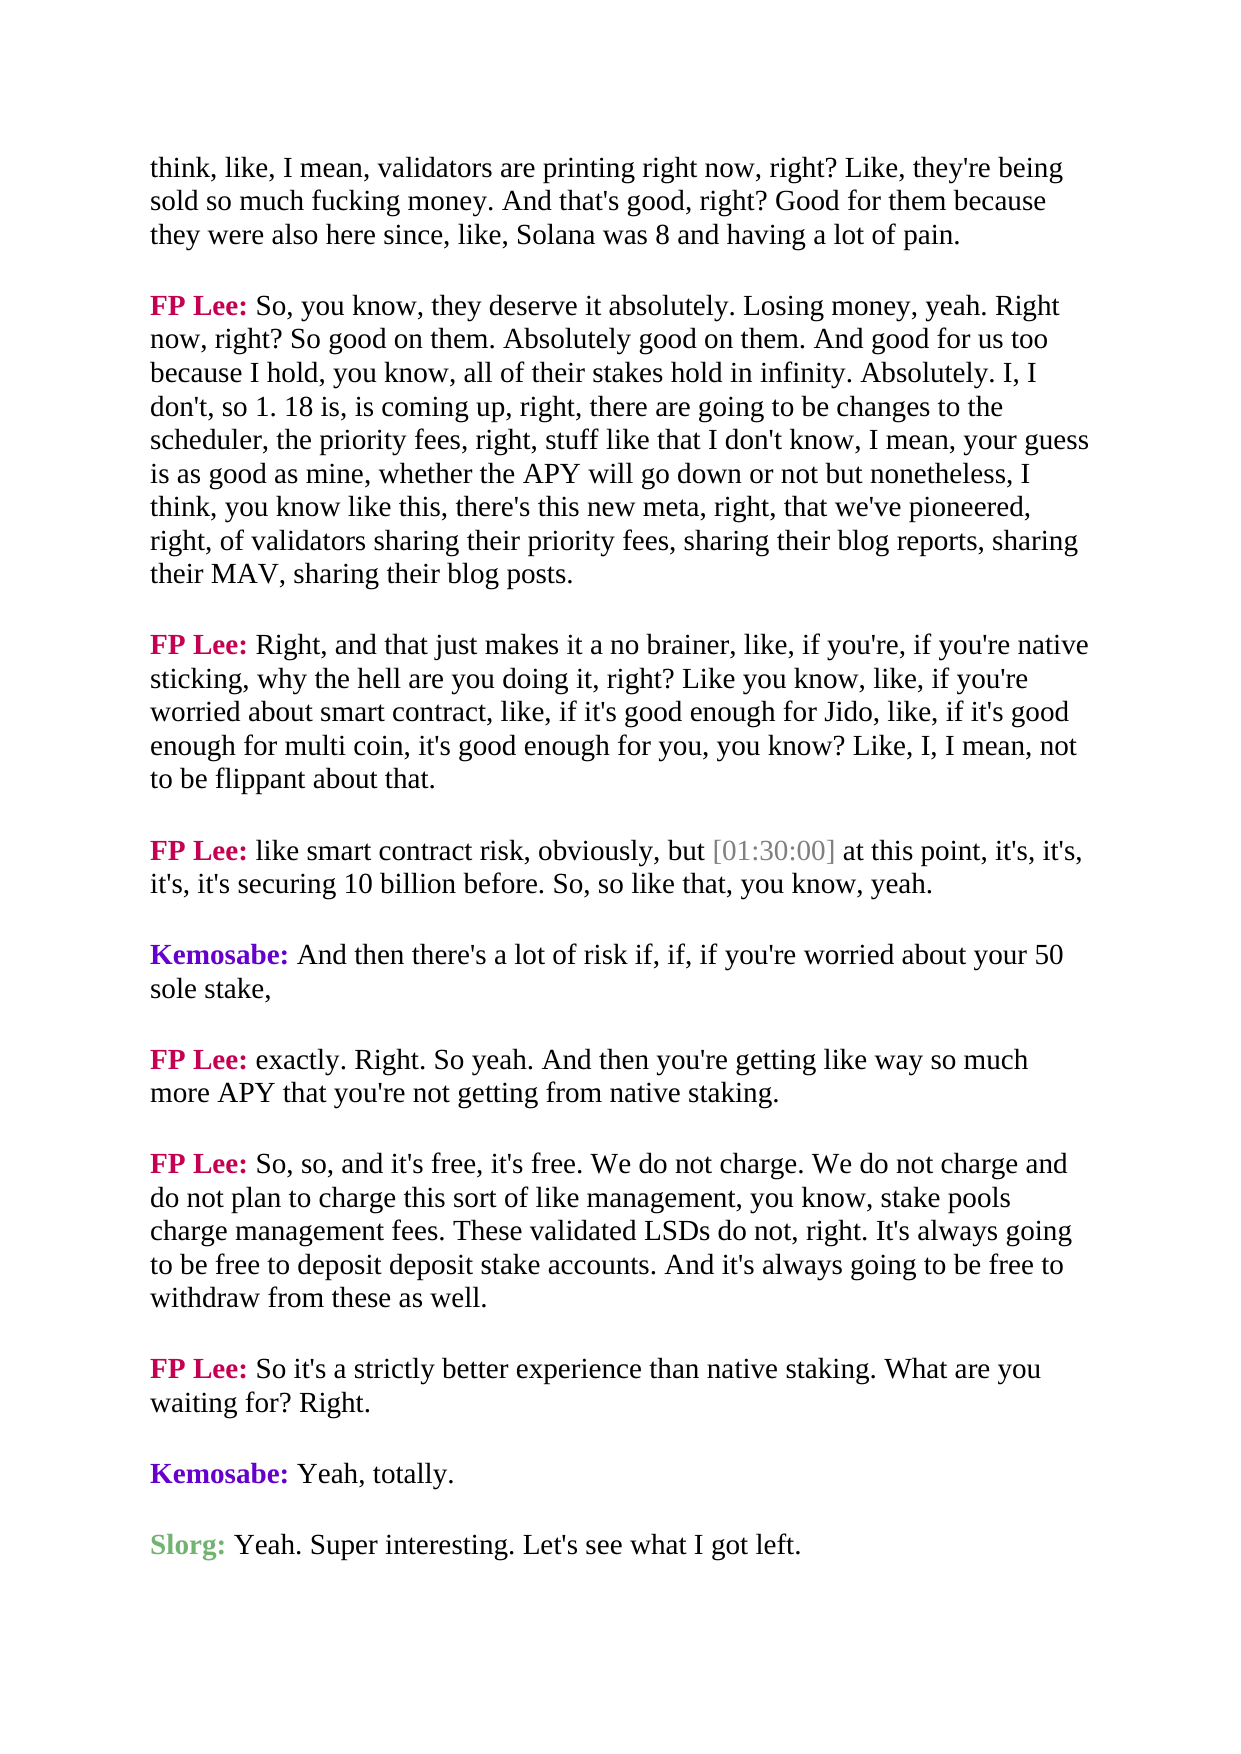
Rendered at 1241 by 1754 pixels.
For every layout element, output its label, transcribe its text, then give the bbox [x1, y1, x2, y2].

text Slorg: Yeah. Super interesting. Let's see what I got left. [150, 1527, 1090, 1561]
text FP Lee: like smart contract risk, obviously, but [01:30:00] at this point, it's, it's, it's, it's securing 10 billion before. So, so like that, you know, yeah. [150, 833, 1090, 900]
text FP Lee: So, you know, they deserve it absolutely. Losing money, yeah. Right now, right? So good on them. Absolutely good on them. And good for us too because I hold, you know, all of their stakes hold in infinity. Absolutely. I, I don't, so 1. 18 is, is coming up, right, there are going to be changes to the scheduler, the priority fees, right, stuff like that I don't know, I mean, your guess is as good as mine, whether the APY will go down or not but nonetheless, I think, you know like this, there's this new meta, right, that we've pioneered, right, of validators sharing their priority fees, sharing their blog reports, sharing their MAV, sharing their blog posts. [150, 288, 1090, 590]
text FP Lee: exactly. Right. So yeah. And then you're getting like way so much more APY that you're not getting from native staking. [150, 1042, 1090, 1109]
text Kemosabe: Yeah, totally. [150, 1456, 1090, 1490]
text FP Lee: Right, and that just makes it a no brainer, like, if you're, if you're native sticking, why the hell are you doing it, right? Like you know, like, if you're worried about smart contract, like, if it's good enough for Jido, like, if it's good enough for multi coin, it's good enough for you, you know? Like, I, I mean, not to be flippant about that. [150, 627, 1090, 795]
text FP Lee: So it's a strictly better experience than native staking. What are you waiting for? Right. [150, 1352, 1090, 1419]
text Kemosabe: And then there's a lot of risk if, if, if you're worried about your 50 sole stake, [150, 937, 1090, 1004]
text FP Lee: So, so, and it's free, it's free. We do not charge. We do not charge and do not plan to charge this sort of like management, you know, stake pools charge management fees. These validated LSDs do not, right. It's always going to be free to deposit deposit stake accounts. And it's always going to be free to withdraw from these as well. [150, 1146, 1090, 1314]
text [150, 150, 1090, 251]
